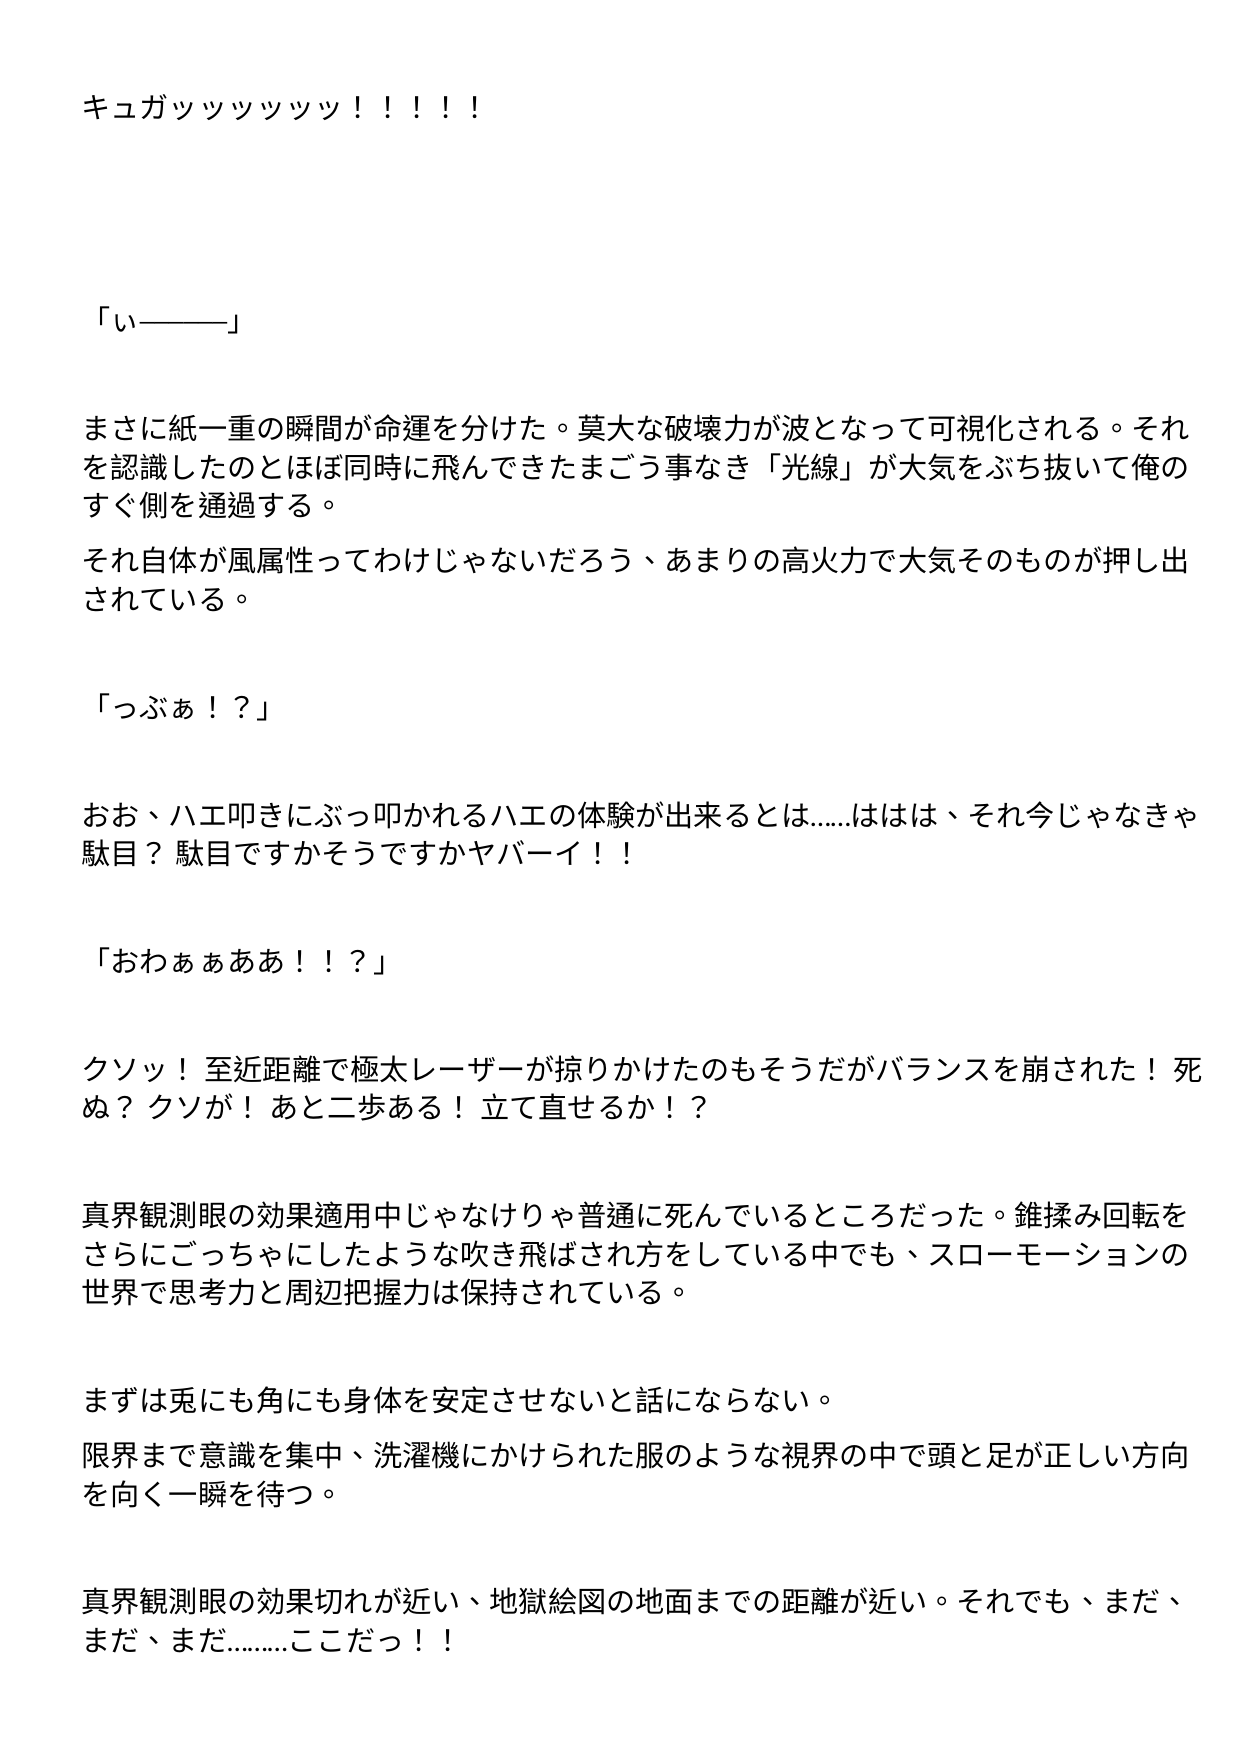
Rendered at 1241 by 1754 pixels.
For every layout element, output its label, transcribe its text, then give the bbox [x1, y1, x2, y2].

text 「おわぁぁああ！！？」 [81, 944, 1215, 980]
text 真界観測眼の効果切れが近い、地獄絵図の地面までの距離が近い。それでも、まだ、まだ、まだ………ここだっ！！ [81, 1584, 1215, 1659]
text 「っぶぁ！？」 [81, 690, 1215, 725]
text キュガッッッッッッ！！！！！ [81, 90, 1215, 126]
text それ自体が風属性ってわけじゃないだろう、あまりの高火力で大気そのものが押し出されている。 [81, 543, 1215, 617]
text 限界まで意識を集中、洗濯機にかけられた服のような視界の中で頭と足が正しい方向を向く一瞬を待つ。 [81, 1438, 1215, 1512]
text 真界観測眼の効果適用中じゃなけりゃ普通に死んでいるところだった。錐揉み回転をさらにごっちゃにしたような吹き飛ばされ方をしている中でも、スローモーションの世界で思考力と周辺把握力は保持されている。 [81, 1198, 1215, 1311]
text まずは兎にも角にも身体を安定させないと話にならない。 [81, 1383, 1215, 1419]
text まさに紙一重の瞬間が命運を分けた。莫大な破壊力が波となって可視化される。それを認識したのとほぼ同時に飛んできたまごう事なき「光線」が大気をぶち抜いて俺のすぐ側を通過する。 [81, 411, 1215, 524]
text おお、ハエ叩きにぶっ叩かれるハエの体験が出来るとは……ははは、それ今じゃなきゃ駄目？ 駄目ですかそうですかヤバーイ！！ [81, 798, 1215, 872]
text 「ぃ──────」 [81, 303, 1215, 339]
text クソッ！ 至近距離で極太レーザーが掠りかけたのもそうだがバランスを崩された！ 死ぬ？ クソが！ あと二歩ある！ 立て直せるか！？ [81, 1052, 1215, 1126]
